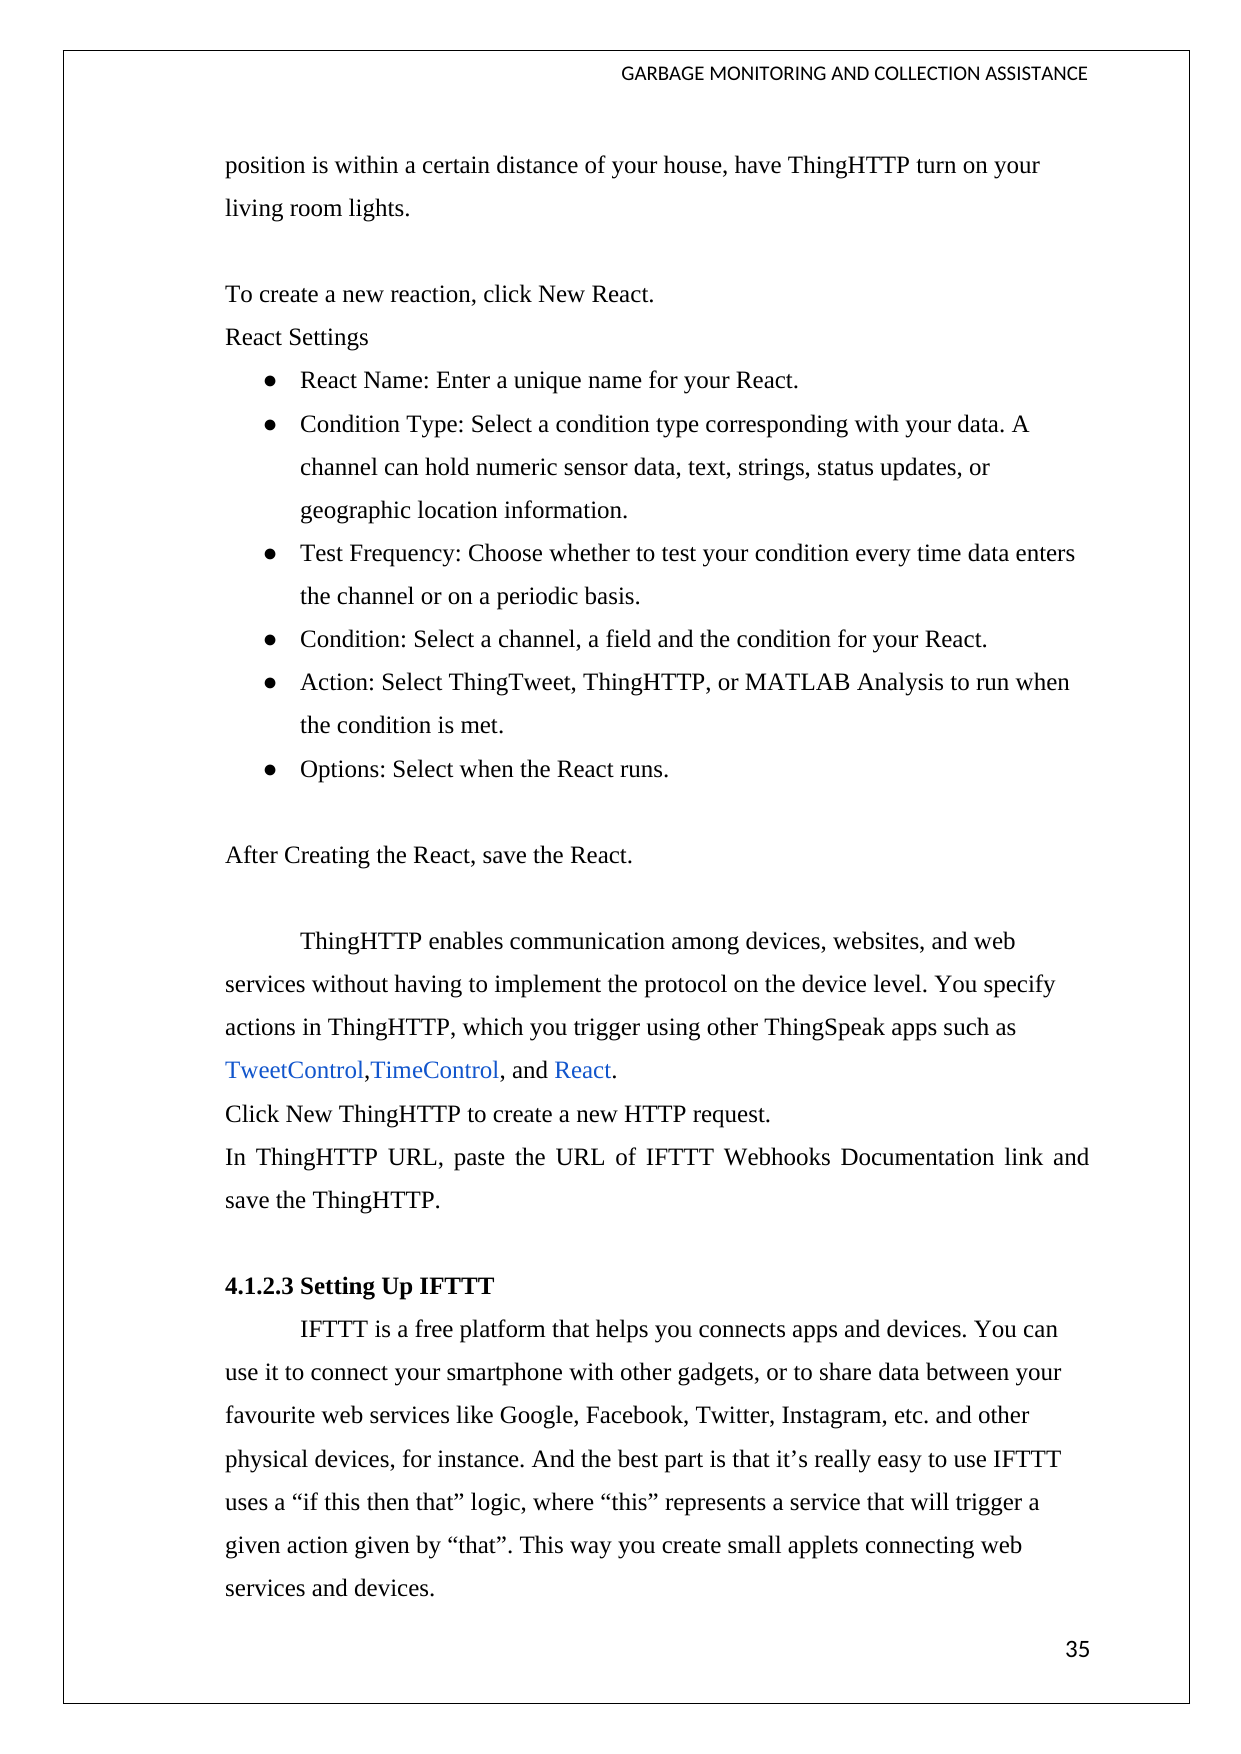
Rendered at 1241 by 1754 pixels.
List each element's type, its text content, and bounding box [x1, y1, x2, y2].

text In ThingHTTP URL, paste the URL of IFTTT Webhooks Documentation link and save the ThingHTTP. [225, 1142, 1090, 1214]
list Action: Select ThingTweet, ThingHTTP, or MATLAB Analysis to run when the condition is met. [262, 667, 1090, 739]
text ThingHTTP enables communication among devices, websites, and web services without having to implement the protocol on the device level. You specify actions in ThingHTTP, which you trigger using other ThingSpeak apps such as TweetControl,TimeControl, and React. [225, 926, 1090, 1084]
text To create a new reaction, click New React. [225, 279, 1090, 308]
text Click New ThingHTTP to create a new HTTP request. [225, 1099, 1090, 1127]
text After Creating the React, save the React. [225, 840, 1090, 869]
list Condition: Select a channel, a field and the condition for your React. [262, 624, 1090, 653]
list Options: Select when the React runs. [262, 754, 1090, 782]
text React Settings [225, 322, 1090, 351]
list Condition Type: Select a condition type corresponding with your data. A channel can hold numeric sensor data, text, strings, status updates, or geographic location information. [262, 409, 1090, 524]
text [225, 150, 1090, 222]
list React Name: Enter a unique name for your React. [262, 366, 1090, 394]
text 4.1.2.3 Setting Up IFTTT [225, 1271, 1090, 1300]
list Test Frequency: Choose whether to test your condition every time data enters the channel or on a periodic basis. [262, 538, 1090, 610]
text IFTTT is a free platform that helps you connects apps and devices. You can use it to connect your smartphone with other gadgets, or to share data between your favourite web services like Google, Facebook, Twitter, Instagram, etc. and other physical devices, for instance. And the best part is that it’s really easy to use IFTTT uses a “if this then that” logic, where “this” represents a service that will trigger a given action given by “that”. This way you create small applets connecting web services and devices. [225, 1314, 1090, 1602]
